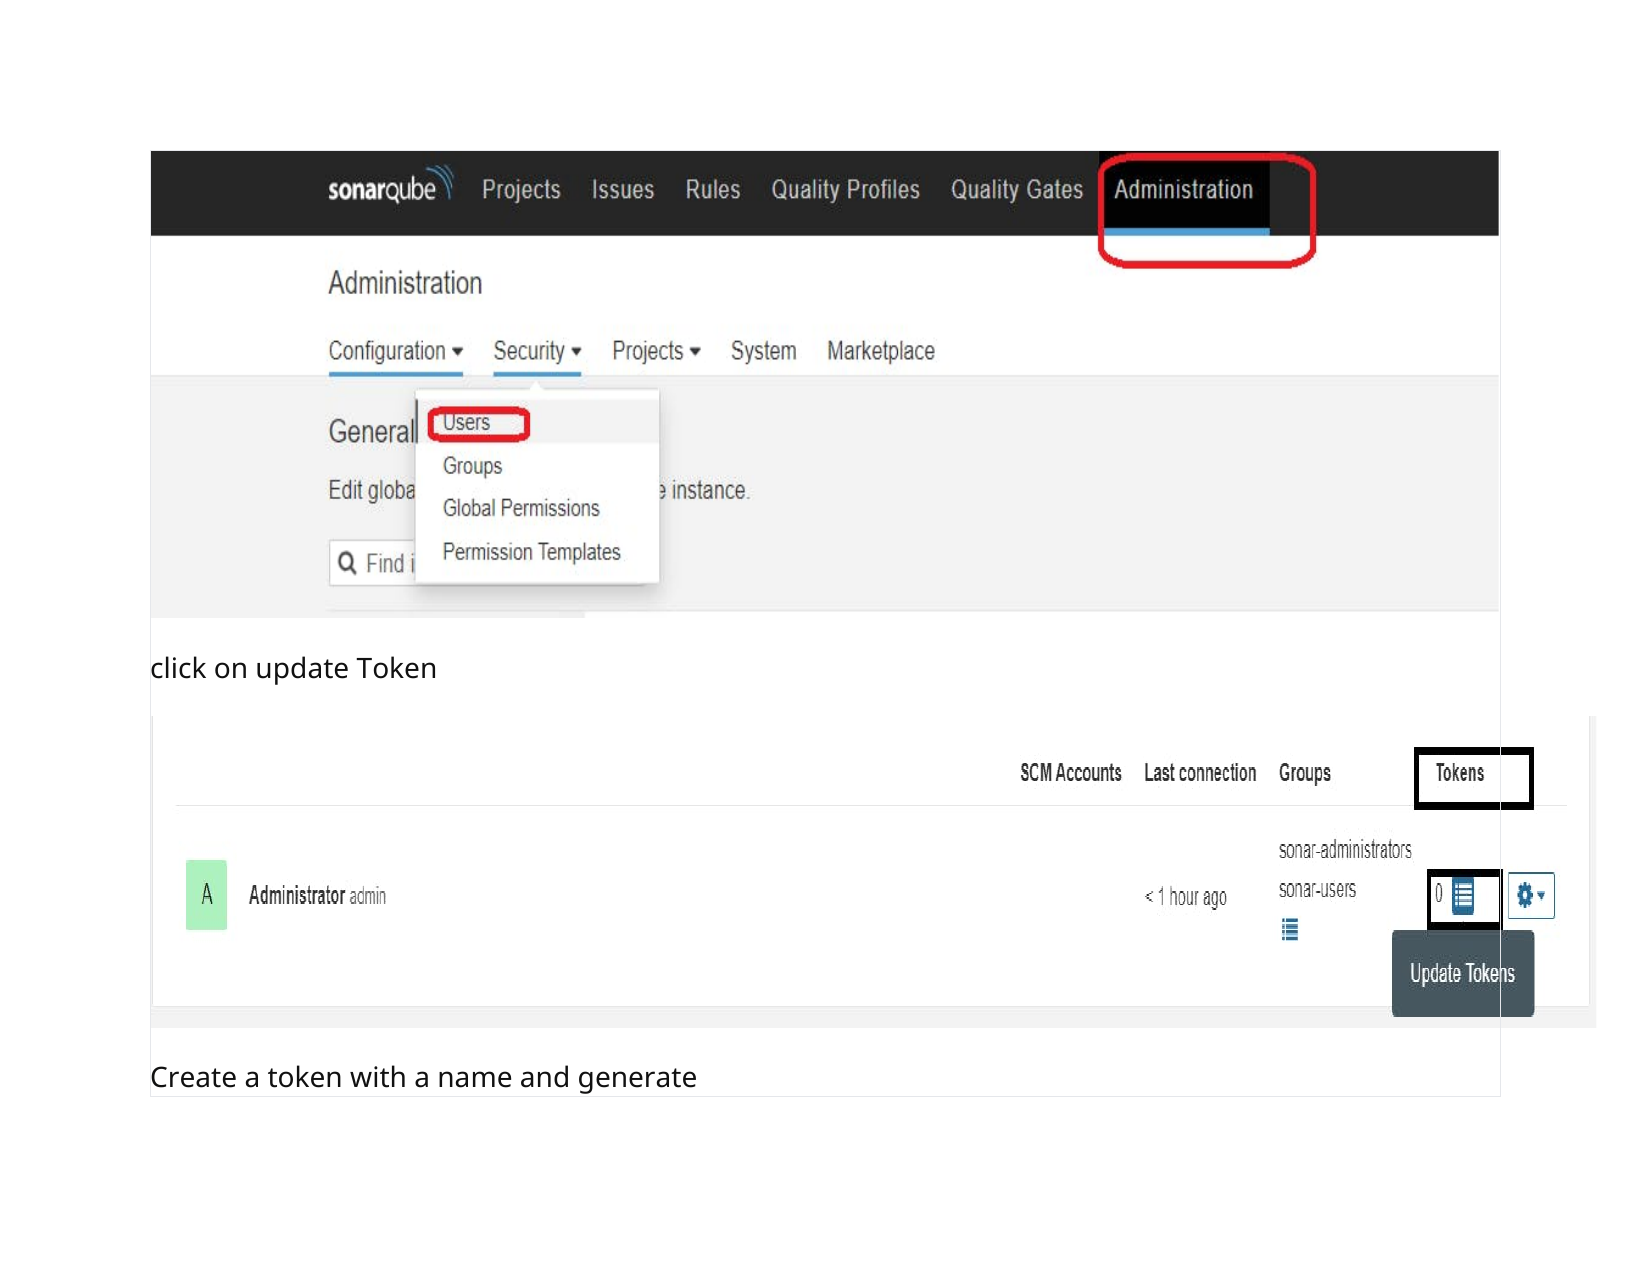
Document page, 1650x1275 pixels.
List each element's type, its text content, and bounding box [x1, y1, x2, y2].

picture [151, 151, 1499, 618]
text Create a token with a name and generate [151, 1057, 1500, 1096]
picture [1501, 716, 1597, 1028]
picture [151, 716, 1500, 1028]
text click on update Token [151, 647, 1500, 686]
